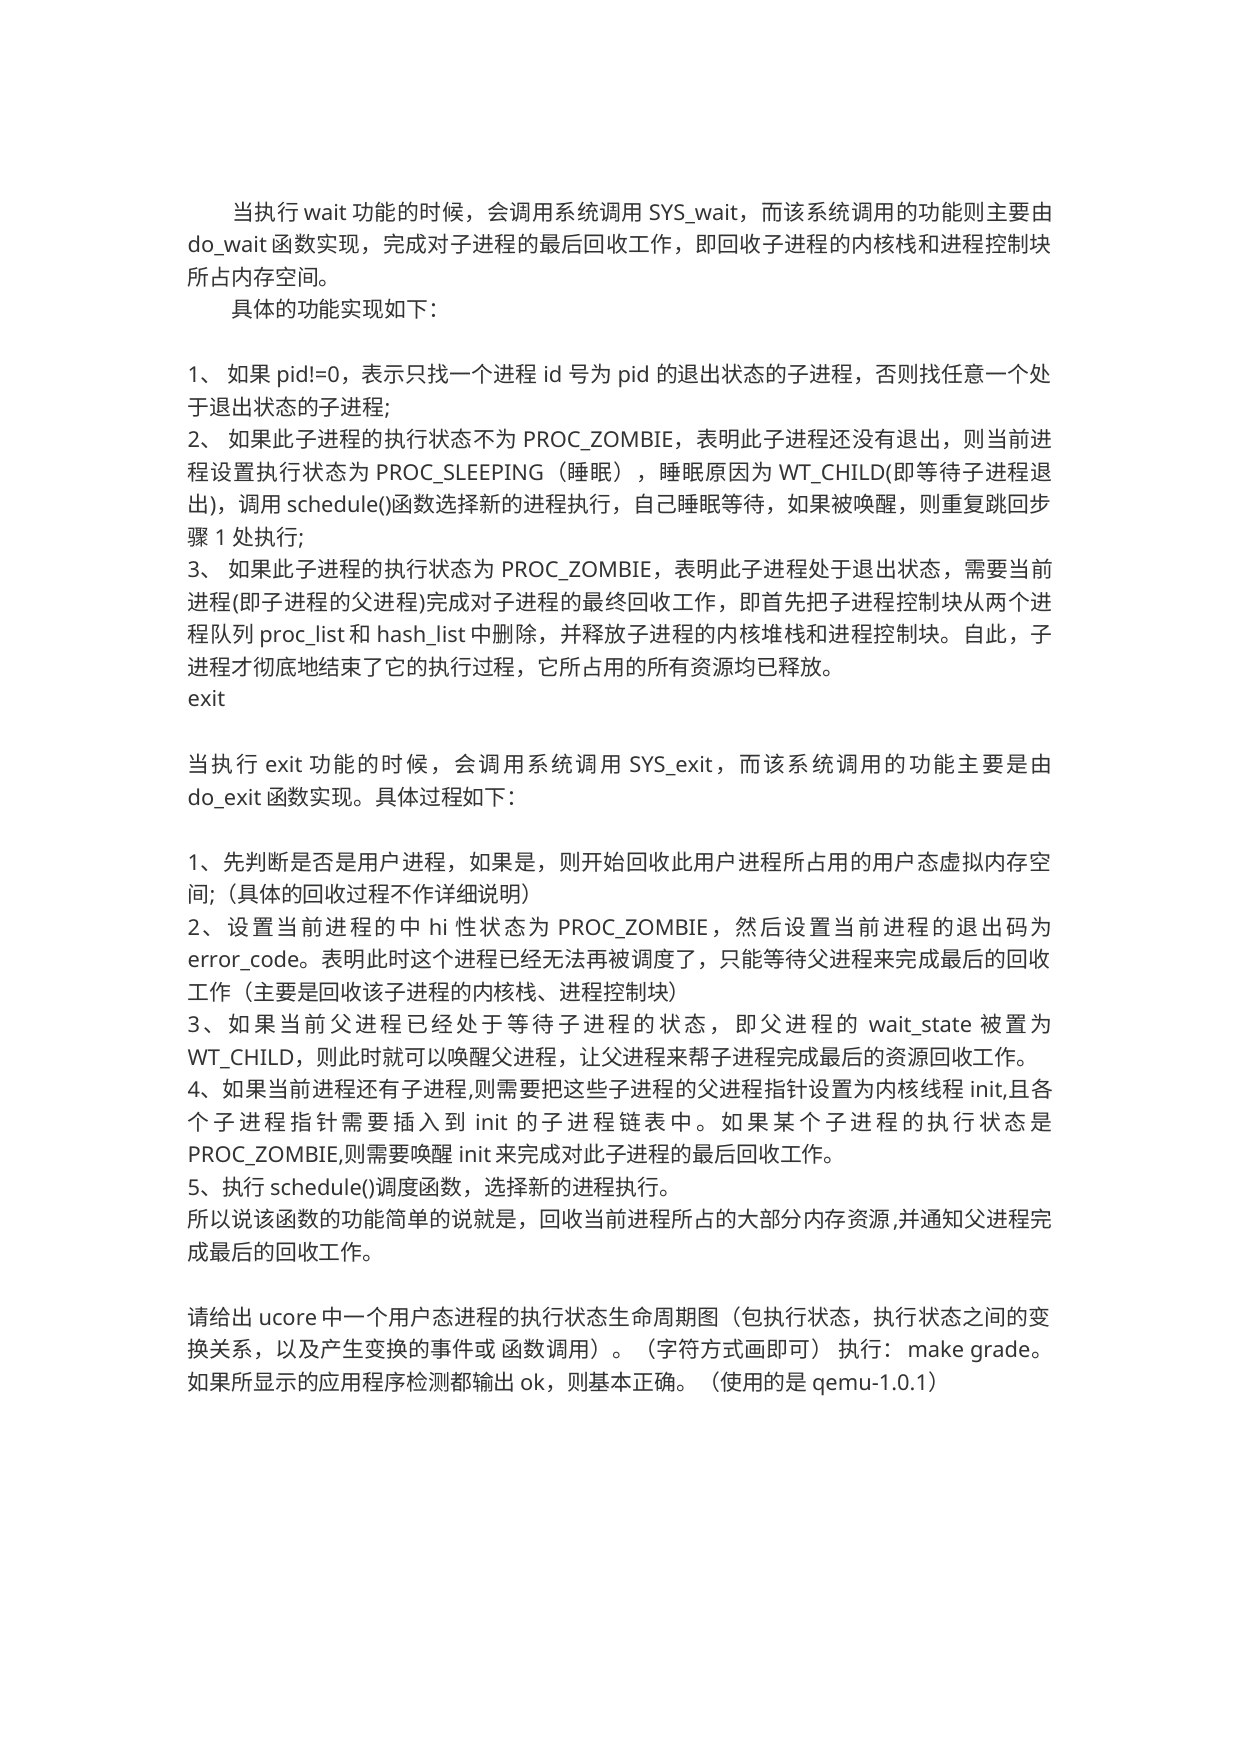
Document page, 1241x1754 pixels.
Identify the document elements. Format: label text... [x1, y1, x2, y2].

text 所以说该函数的功能简单的说就是，回收当前进程所占的大部分内存资源,并通知父进程完成最后的回收工作。 [187, 1202, 1053, 1267]
text 4、如果当前进程还有子进程,则需要把这些子进程的父进程指针设置为内核线程init,且各个子进程指针需要插入到init的子进程链表中。如果某个子进程的执行状态是 PROC_ZOMBIE,则需要唤醒 init来完成对此子进程的最后回收工作。 [187, 1072, 1053, 1169]
text 具体的功能实现如下： [187, 292, 1053, 324]
text 3、 如果此子进程的执行状态为 PROC_ZOMBIE，表明此子进程处于退出状态，需要当前进程(即子进程的父进程)完成对子进程的最终回收工作，即首先把子进程控制块从两个进程队列proc_list和hash_list中删除，并释放子进程的内核堆栈和进程控制块。自此，子进程才彻底地结束了它的执行过程，它所占用的所有资源均已释放。 [187, 552, 1053, 682]
text 当执行exit功能的时候，会调用系统调用SYS_exit，而该系统调用的功能主要是由do_exit函数实现。具体过程如下： [187, 747, 1053, 812]
text 1、 如果 pid!=0，表示只找一个进程 id 号为 pid 的退出状态的子进程，否则找任意一个处于退出状态的子进程; [187, 357, 1053, 422]
text 当执行wait功能的时候，会调用系统调用SYS_wait，而该系统调用的功能则主要由do_wait函数实现，完成对子进程的最后回收工作，即回收子进程的内核栈和进程控制块所占内存空间。 [187, 194, 1053, 292]
text exit [187, 682, 1053, 714]
text 请给出ucore中一个用户态进程的执行状态生命周期图（包执行状态，执行状态之间的变换关系，以及产生变换的事件或 函数调用）。（字符方式画即可） 执行：make grade。如果所显示的应用程序检测都输出ok，则基本正确。（使用的是qemu-1.0.1） [187, 1299, 1053, 1397]
text 5、执行schedule()调度函数，选择新的进程执行。 [187, 1169, 1053, 1202]
text 2、设置当前进程的中hi性状态为PROC_ZOMBIE，然后设置当前进程的退出码为error_code。表明此时这个进程已经无法再被调度了，只能等待父进程来完成最后的回收工作（主要是回收该子进程的内核栈、进程控制块） [187, 909, 1053, 1007]
text 3、如果当前父进程已经处于等待子进程的状态，即父进程的wait_state被置为WT_CHILD，则此时就可以唤醒父进程，让父进程来帮子进程完成最后的资源回收工作。 [187, 1007, 1053, 1072]
text 1、先判断是否是用户进程，如果是，则开始回收此用户进程所占用的用户态虚拟内存空间;（具体的回收过程不作详细说明） [187, 844, 1053, 909]
text 2、 如果此子进程的执行状态不为PROC_ZOMBIE，表明此子进程还没有退出，则当前进程设置执行状态为PROC_SLEEPING（睡眠），睡眠原因为WT_CHILD(即等待子进程退出)，调用schedule()函数选择新的进程执行，自己睡眠等待，如果被唤醒，则重复跳回步骤 1 处执行; [187, 422, 1053, 552]
